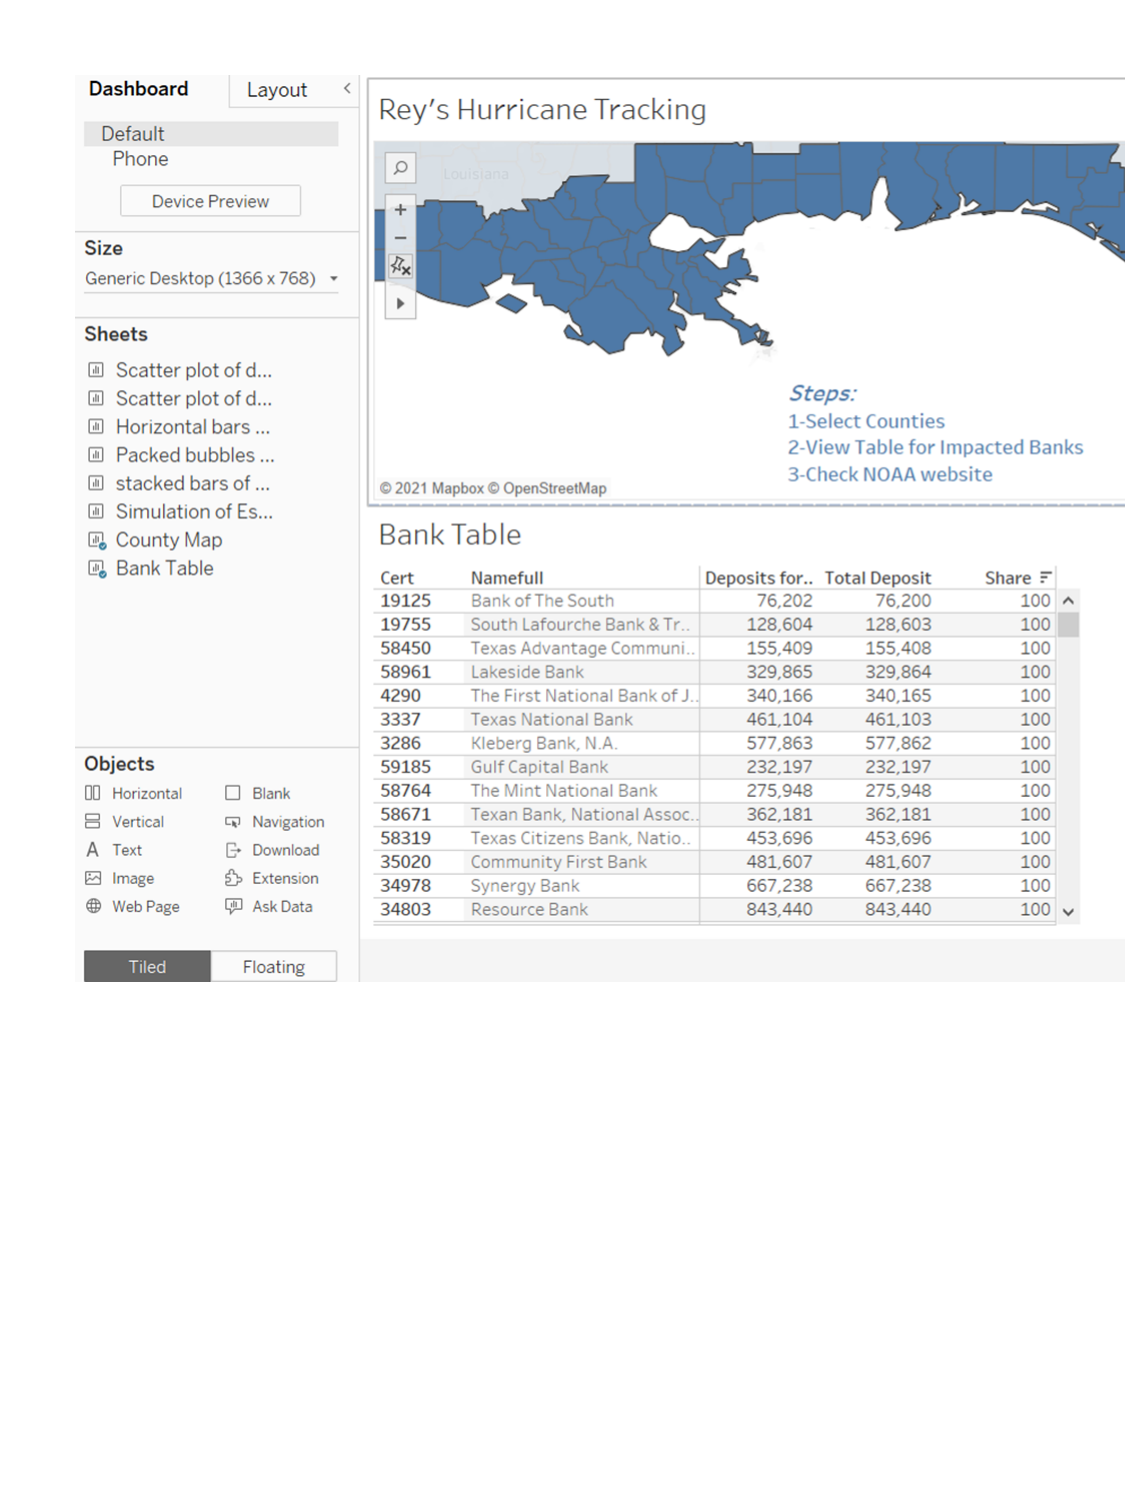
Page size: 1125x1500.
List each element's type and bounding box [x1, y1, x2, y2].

picture [75, 75, 1125, 982]
